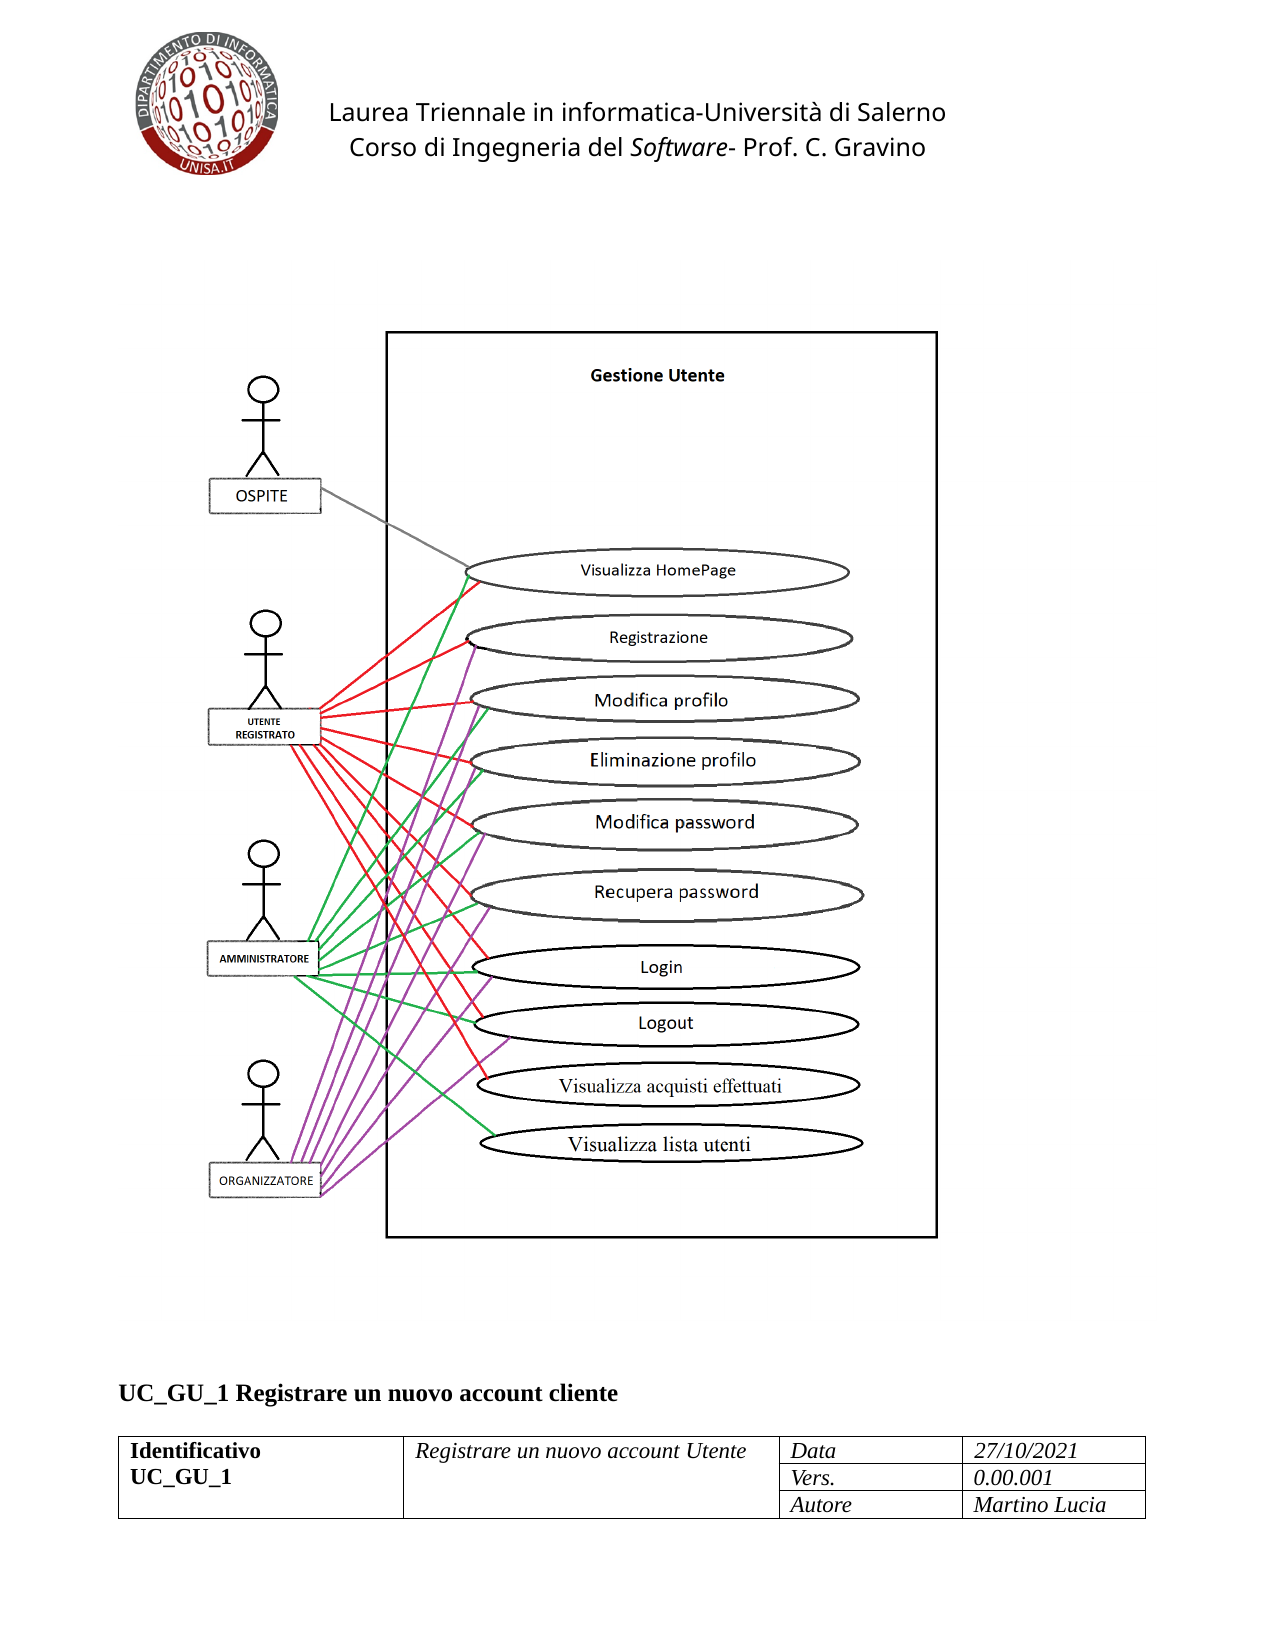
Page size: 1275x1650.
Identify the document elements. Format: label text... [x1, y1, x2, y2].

table_cell Vers. [780, 1464, 962, 1490]
picture [135, 32, 278, 175]
table_header Identificativo UC_GU_1 [119, 1437, 403, 1518]
table_cell Autore [780, 1491, 962, 1518]
text UC_GU_1 Registrare un nuovo account cliente [118, 1378, 1157, 1407]
table_header 27/10/2021 [963, 1437, 1145, 1463]
picture [118, 260, 1157, 1321]
table_header Registrare un nuovo account Utente [404, 1437, 779, 1518]
table_header Data [780, 1437, 962, 1463]
table_cell 0.00.001 [963, 1464, 1145, 1490]
table_cell Martino Lucia [963, 1491, 1145, 1518]
